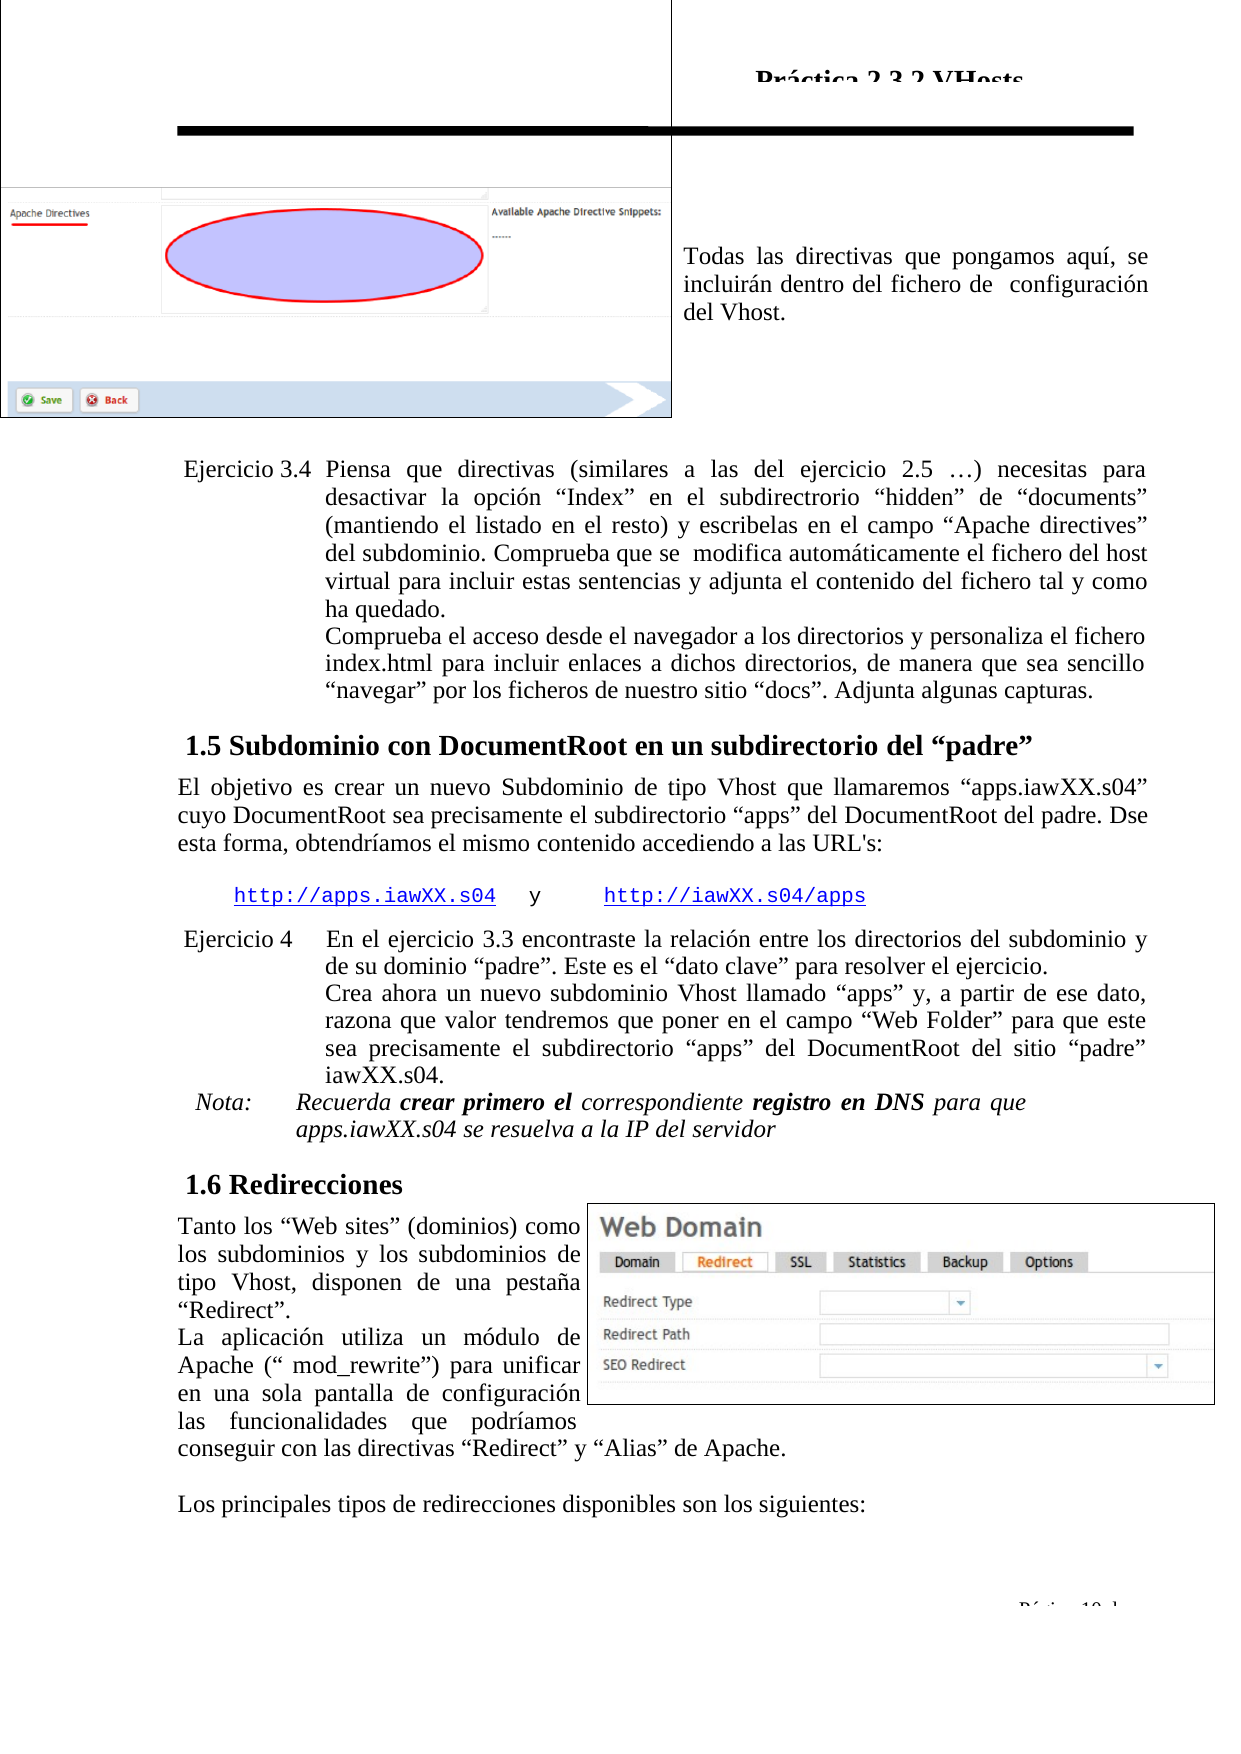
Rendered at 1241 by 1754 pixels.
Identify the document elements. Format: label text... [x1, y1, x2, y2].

text La aplicación utiliza un módulo de Apache (“ mod_rewrite”) para unificar en una sola pantalla de configuración las funcionalidades que podríamos [177, 1323, 580, 1435]
text Tanto los “Web sites” (dominios) como los subdominios y los subdominios de tipo Vhost, disponen de una pestaña “Redirect”. [177, 1212, 581, 1323]
text conseguir con las directivas “Redirect” y “Alias” de Apache. [177, 1435, 788, 1462]
text 1.5 Subdominio con DocumentRoot en un subdirectorio del “padre” [185, 728, 1037, 762]
text http://apps.iawXX.s04 y http://iawXX.s04/apps [234, 885, 1228, 909]
text Ejercicio 3.4 Piensa que directivas (similares a las del ejercicio 2.5 …) necesitas para desactivar la opción “Index” en el subdirectrorio “hidden” de “documents” (mantiendo el listado en el resto) y escribelas en el campo “Apache directives” del subdominio. Comprueba que se modifica automáticamente el fichero del host virtual para incluir estas sentencias y adjunta el contenido del fichero tal y como ha quedado. [183, 455, 1148, 623]
text 1.6 Redirecciones [185, 1167, 407, 1201]
text Comprueba el acceso desde el navegador a los directorios y personaliza el fichero index.html para incluir enlaces a dichos directorios, de manera que sea sencillo [325, 623, 1148, 677]
picture [588, 1204, 1214, 1404]
text Ejercicio 4 En el ejercicio 3.3 encontraste la relación entre los directorios del subdominio y de su dominio “padre”. Este es el “dato clave” para resolver el ejercicio. [183, 926, 1148, 980]
text Crea ahora un nuevo subdominio Vhost llamado “apps” y, a partir de ese dato, razona que valor tendremos que poner en el campo “Web Folder” para que este [325, 980, 1147, 1034]
text “navegar” por los ficheros de nuestro sitio “docs”. Adjunta algunas capturas. [325, 677, 1228, 704]
picture [1, 0, 671, 417]
text Nota: Recuerda crear primero el correspondiente registro en DNS para que apps.iawXX.s04 se resuelva a la IP del servidor [195, 1089, 1028, 1143]
text sea precisamente el subdirectorio “apps” del DocumentRoot del sitio “padre” [325, 1034, 1228, 1061]
text El objetivo es crear un nuevo Subdominio de tipo Vhost que llamaremos “apps.iawXX.s04” cuyo DocumentRoot sea precisamente el subdirectorio “apps” del DocumentRoot del padre. Dse esta forma, obtendríamos el mismo contenido accediendo a las URL's: [177, 773, 1148, 857]
text Todas las directivas que pongamos aquí, se incluirán dentro del fichero de configuración del Vhost. [683, 242, 1148, 326]
text iawXX.s04. [325, 1061, 1228, 1088]
text Los principales tipos de redirecciones disponibles son los siguientes: [177, 1489, 868, 1518]
